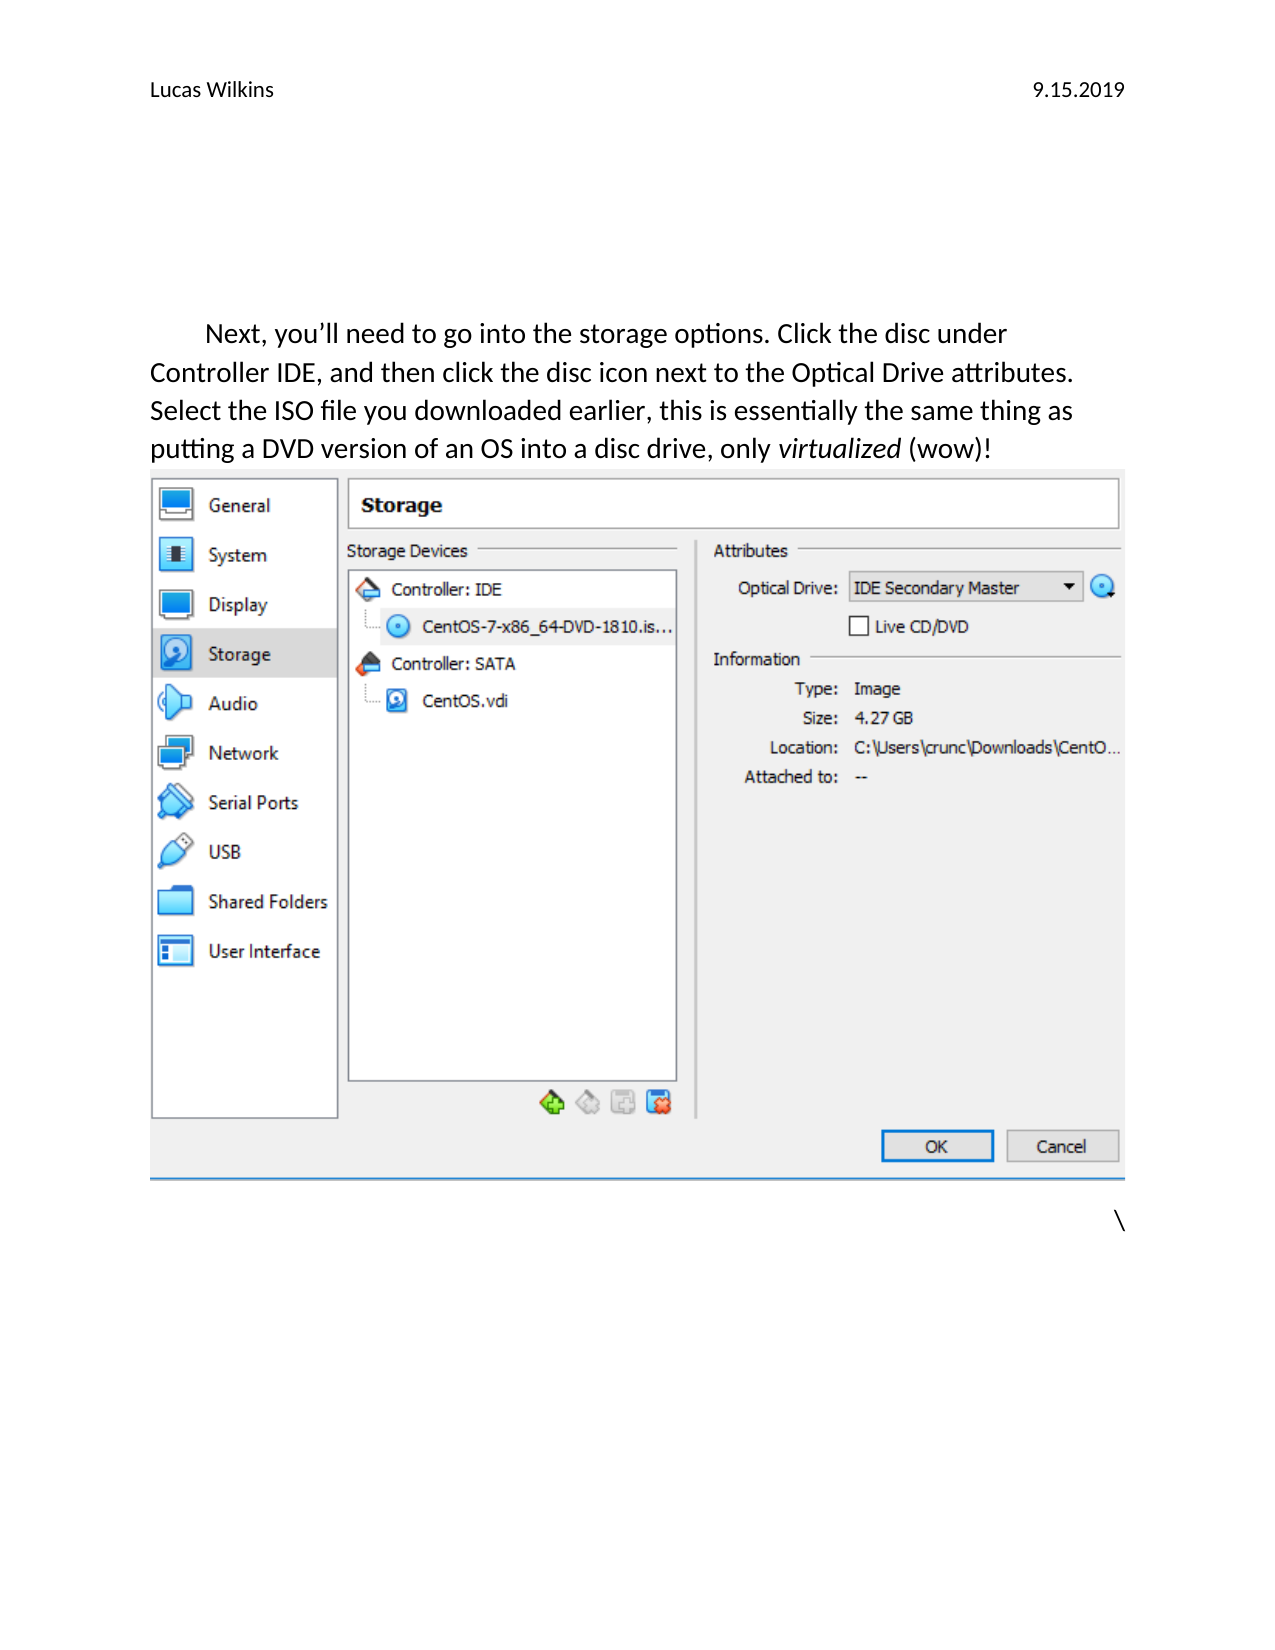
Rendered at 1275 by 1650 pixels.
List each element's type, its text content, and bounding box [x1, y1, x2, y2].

picture [150, 469, 1125, 1181]
text \ [150, 1181, 1125, 1238]
text Next, you’ll need to go into the storage options. Click the disc under Controller IDE, and then click the disc icon next to the Optical Drive attributes. Select the ISO file you downloaded earlier, this is essentially the same thing as putting a DVD version of an OS into a disc drive, only virtualized (wow)! [150, 315, 1125, 466]
